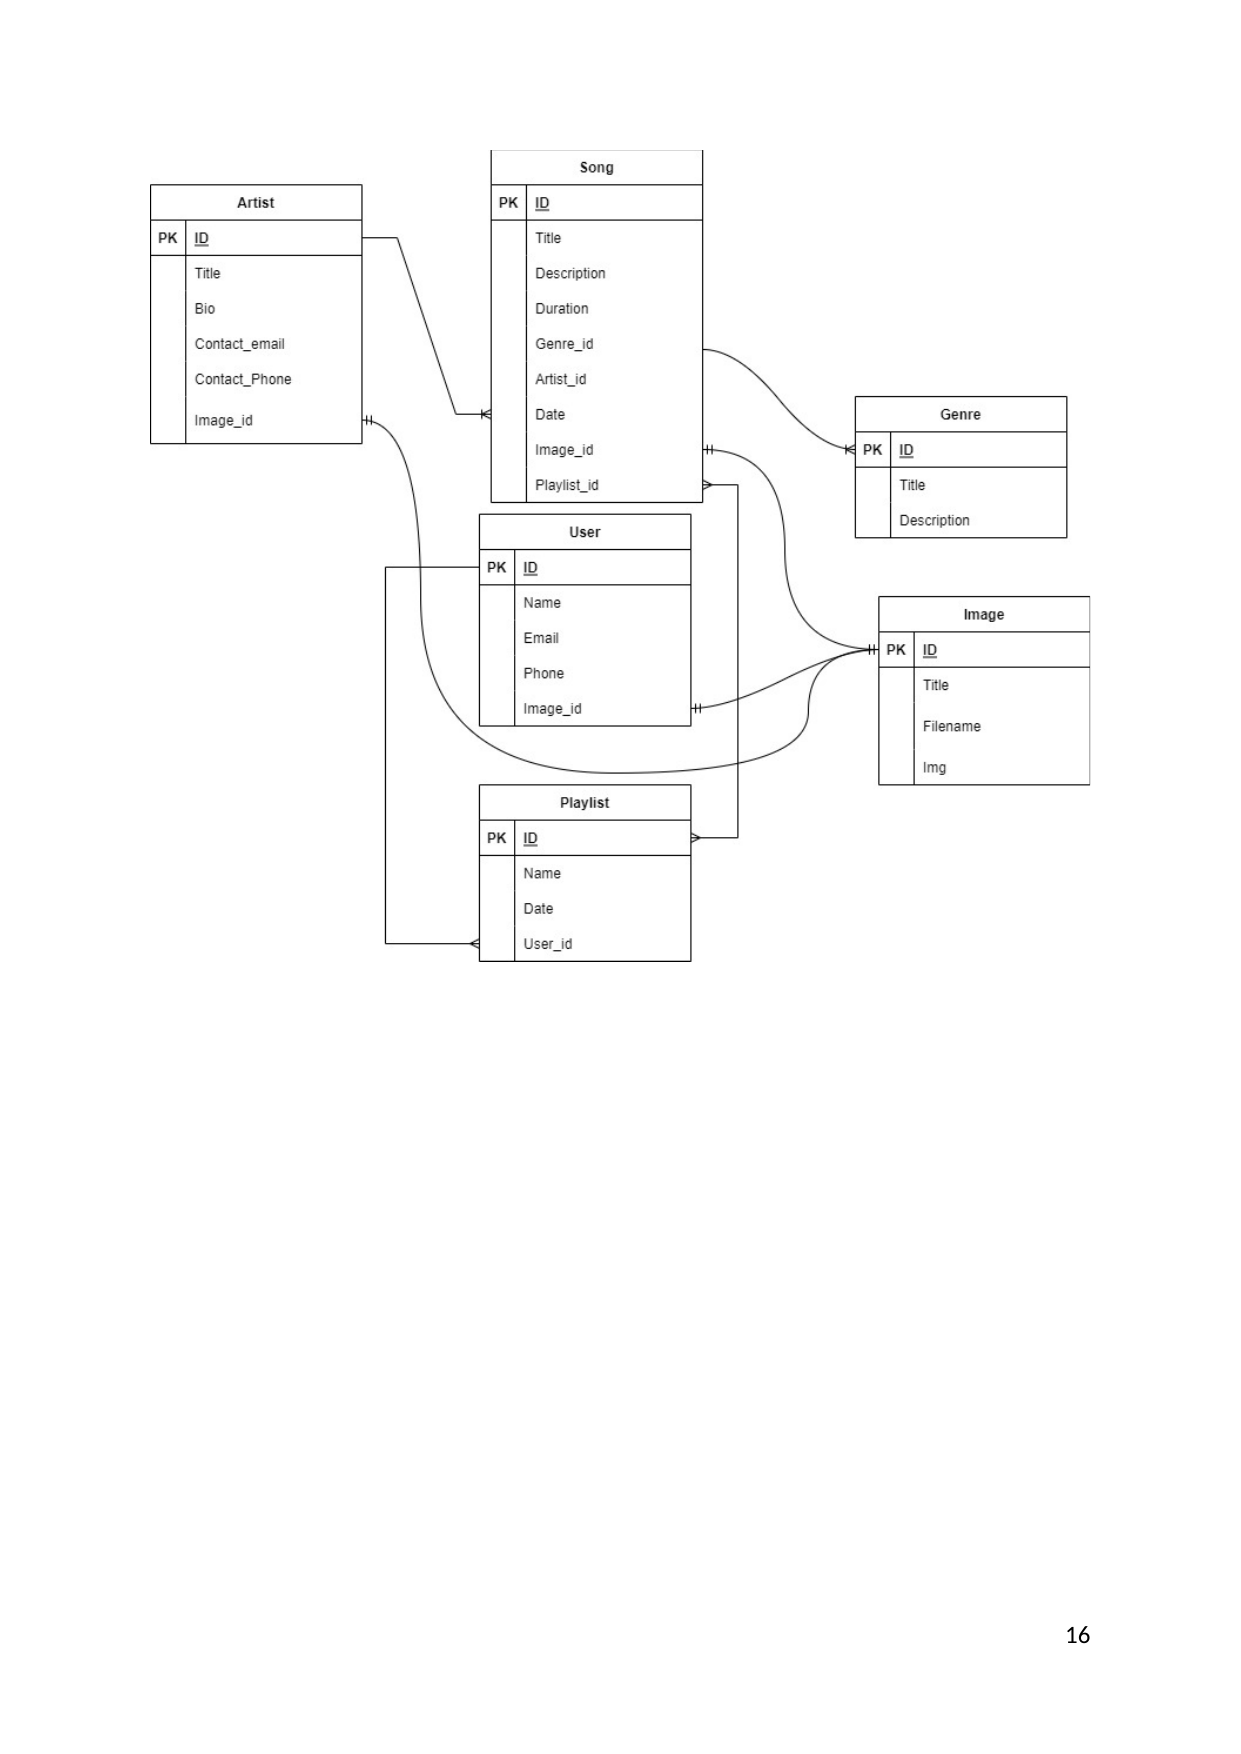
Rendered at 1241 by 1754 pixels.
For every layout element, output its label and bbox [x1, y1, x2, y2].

picture [150, 150, 1091, 962]
